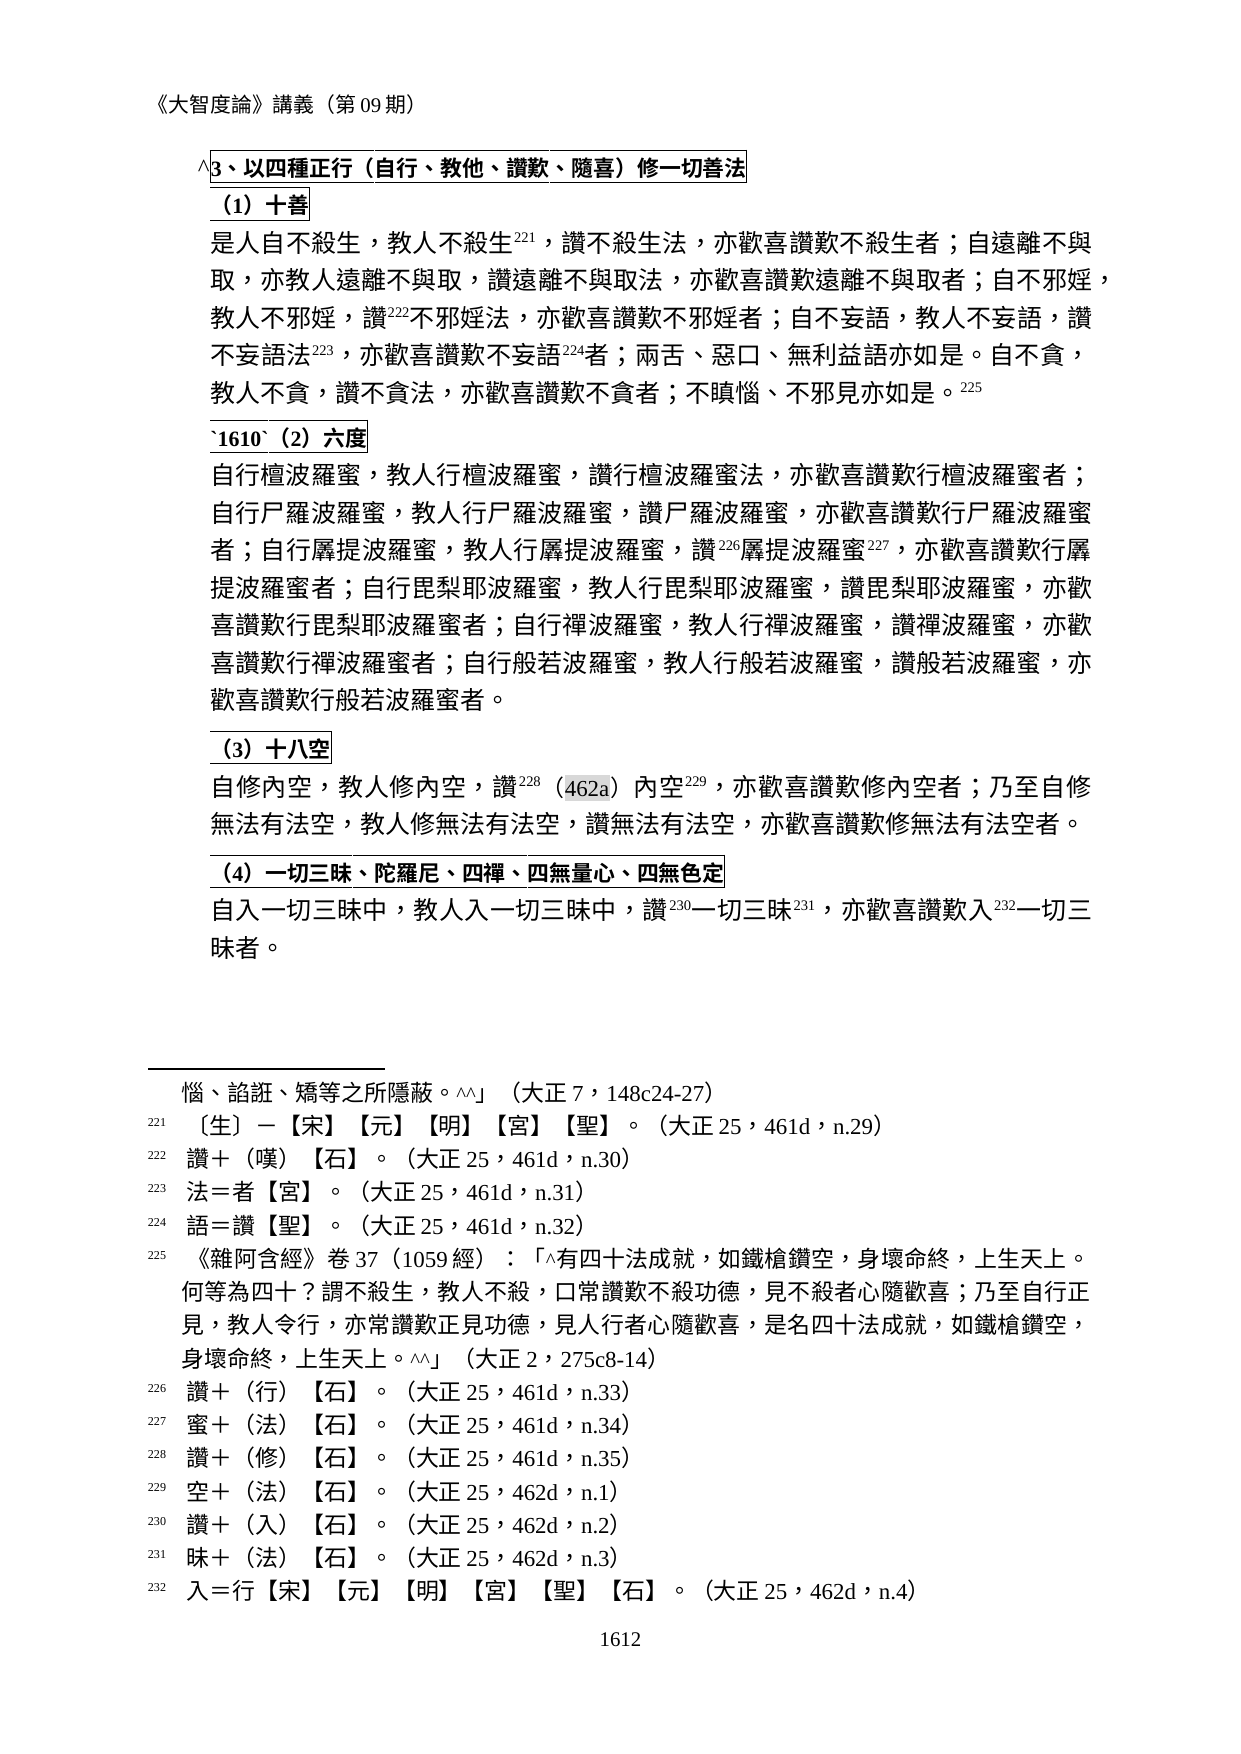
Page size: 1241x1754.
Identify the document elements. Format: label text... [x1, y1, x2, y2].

text （4）一切三昧、陀羅尼、四禪、四無量心、四無色定 [210, 853, 1092, 890]
text 自入一切三昧中，教人入一切三昧中，讚一切三昧，亦歡喜讚歎入一切三昧者。 [210, 890, 1092, 965]
text ^3、以四種正行（自行、教他、讚歎、隨喜）修一切善法 [198, 148, 1092, 185]
text 自修內空，教人修內空，讚（）內空，亦歡喜讚歎修內空者；乃至自修無法有法空，教人修無法有法空，讚無法有法空，亦歡喜讚歎修無法有法空者。 [210, 766, 1092, 841]
text （1）十善 [210, 185, 1092, 223]
text `1610`（2）六度 [210, 418, 1092, 455]
text 是人自不殺生，教人不殺生，讚不殺生法，亦歡喜讚歎不殺生者；自遠離不與取，亦教人遠離不與取，讚遠離不與取法，亦歡喜讚歎遠離不與取者；自不邪婬，教人不邪婬，讚不邪婬法，亦歡喜讚歎不邪婬者；自不妄語，教人不妄語，讚不妄語法，亦歡喜讚歎不妄語者；兩舌、惡口、無利益語亦如是。自不貪，教人不貪，讚不貪法，亦歡喜讚歎不貪者；不瞋惱、不邪見亦如是。 [210, 223, 1092, 410]
text 自行檀波羅蜜，教人行檀波羅蜜，讚行檀波羅蜜法，亦歡喜讚歎行檀波羅蜜者；自行尸羅波羅蜜，教人行尸羅波羅蜜，讚尸羅波羅蜜，亦歡喜讚歎行尸羅波羅蜜者；自行羼提波羅蜜，教人行羼提波羅蜜，讚羼提波羅蜜，亦歡喜讚歎行羼提波羅蜜者；自行毘梨耶波羅蜜，教人行毘梨耶波羅蜜，讚毘梨耶波羅蜜，亦歡喜讚歎行毘梨耶波羅蜜者；自行禪波羅蜜，教人行禪波羅蜜，讚禪波羅蜜，亦歡喜讚歎行禪波羅蜜者；自行般若波羅蜜，教人行般若波羅蜜，讚般若波羅蜜，亦歡喜讚歎行般若波羅蜜者。 [210, 455, 1092, 718]
text （3）十八空 [210, 729, 1092, 766]
